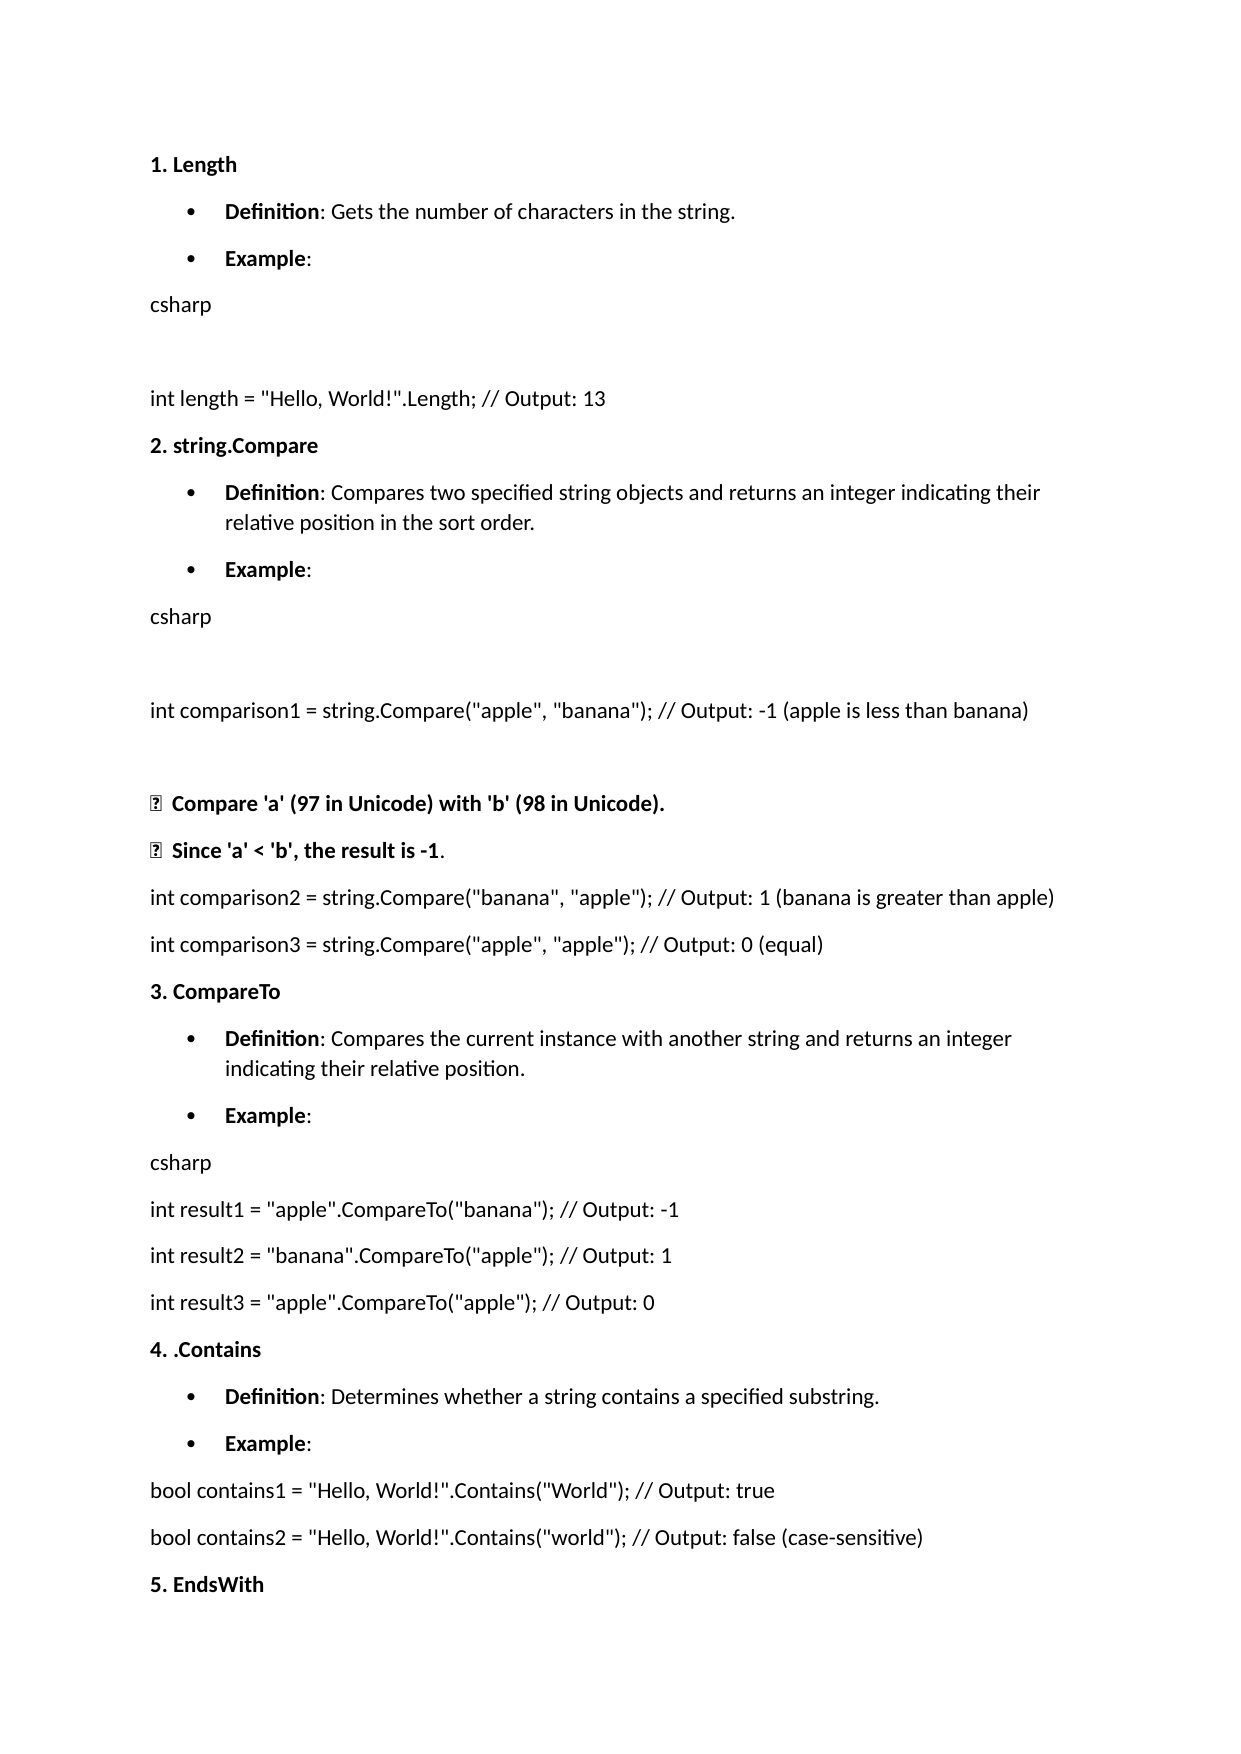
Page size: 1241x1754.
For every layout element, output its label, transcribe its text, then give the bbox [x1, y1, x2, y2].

list Definition: Gets the number of characters in the string. [187, 197, 1090, 225]
text int comparison3 = string.Compare("apple", "apple"); // Output: 0 (equal) [150, 930, 1090, 958]
text  Compare 'a' (97 in Unicode) with 'b' (98 in Unicode). [150, 789, 1090, 818]
list Example: [187, 1429, 1090, 1457]
list Definition: Compares the current instance with another string and returns an integer indicating their relative position. [187, 1024, 1090, 1082]
text 5. EndsWith [150, 1570, 1090, 1598]
text csharp [150, 1148, 1090, 1176]
text  Since 'a' < 'b', the result is -1. [150, 836, 1090, 864]
text bool contains1 = "Hello, World!".Contains("World"); // Output: true [150, 1476, 1090, 1504]
list Example: [187, 244, 1090, 272]
text int comparison1 = string.Compare("apple", "banana"); // Output: -1 (apple is less than banana) [150, 696, 1090, 724]
list Example: [187, 1101, 1090, 1129]
list Definition: Compares two specified string objects and returns an integer indicating their relative position in the sort order. [187, 478, 1090, 536]
text int comparison2 = string.Compare("banana", "apple"); // Output: 1 (banana is greater than apple) [150, 883, 1090, 911]
text int result1 = "apple".CompareTo("banana"); // Output: -1 [150, 1195, 1090, 1223]
text 3. CompareTo [150, 977, 1090, 1005]
text int result3 = "apple".CompareTo("apple"); // Output: 0 [150, 1288, 1090, 1317]
text 1. Length [150, 150, 1090, 178]
list Example: [187, 555, 1090, 583]
text csharp [150, 602, 1090, 630]
text 4. .Contains [150, 1335, 1090, 1363]
list Definition: Determines whether a string contains a specified substring. [187, 1382, 1090, 1410]
text 2. string.Compare [150, 431, 1090, 459]
text csharp [150, 291, 1090, 319]
text int length = "Hello, World!".Length; // Output: 13 [150, 384, 1090, 412]
text int result2 = "banana".CompareTo("apple"); // Output: 1 [150, 1242, 1090, 1270]
text bool contains2 = "Hello, World!".Contains("world"); // Output: false (case-sensitive) [150, 1523, 1090, 1551]
